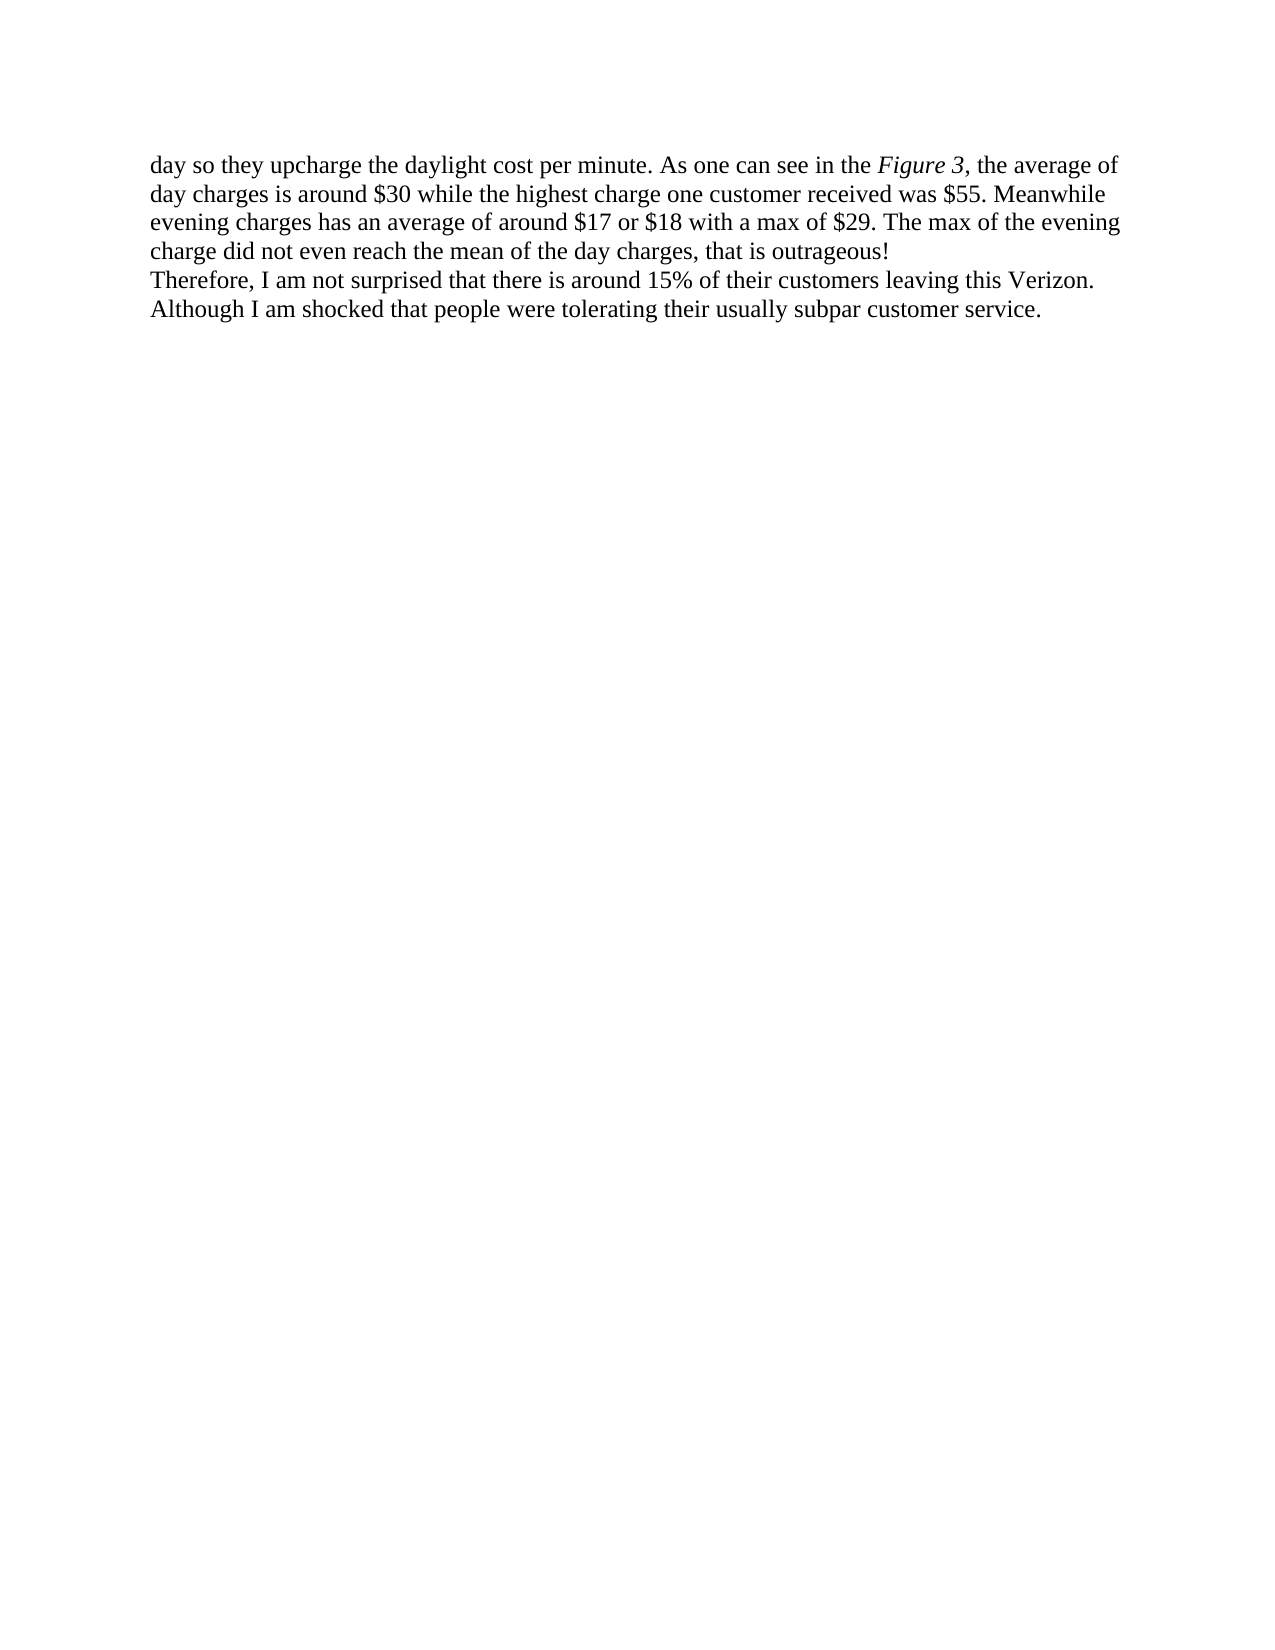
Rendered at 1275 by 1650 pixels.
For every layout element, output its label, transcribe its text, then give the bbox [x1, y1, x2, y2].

text Therefore, I am not surprised that there is around 15% of their customers leaving this Verizon. Although I am shocked that people were tolerating their usually subpar customer service. [150, 265, 1125, 322]
